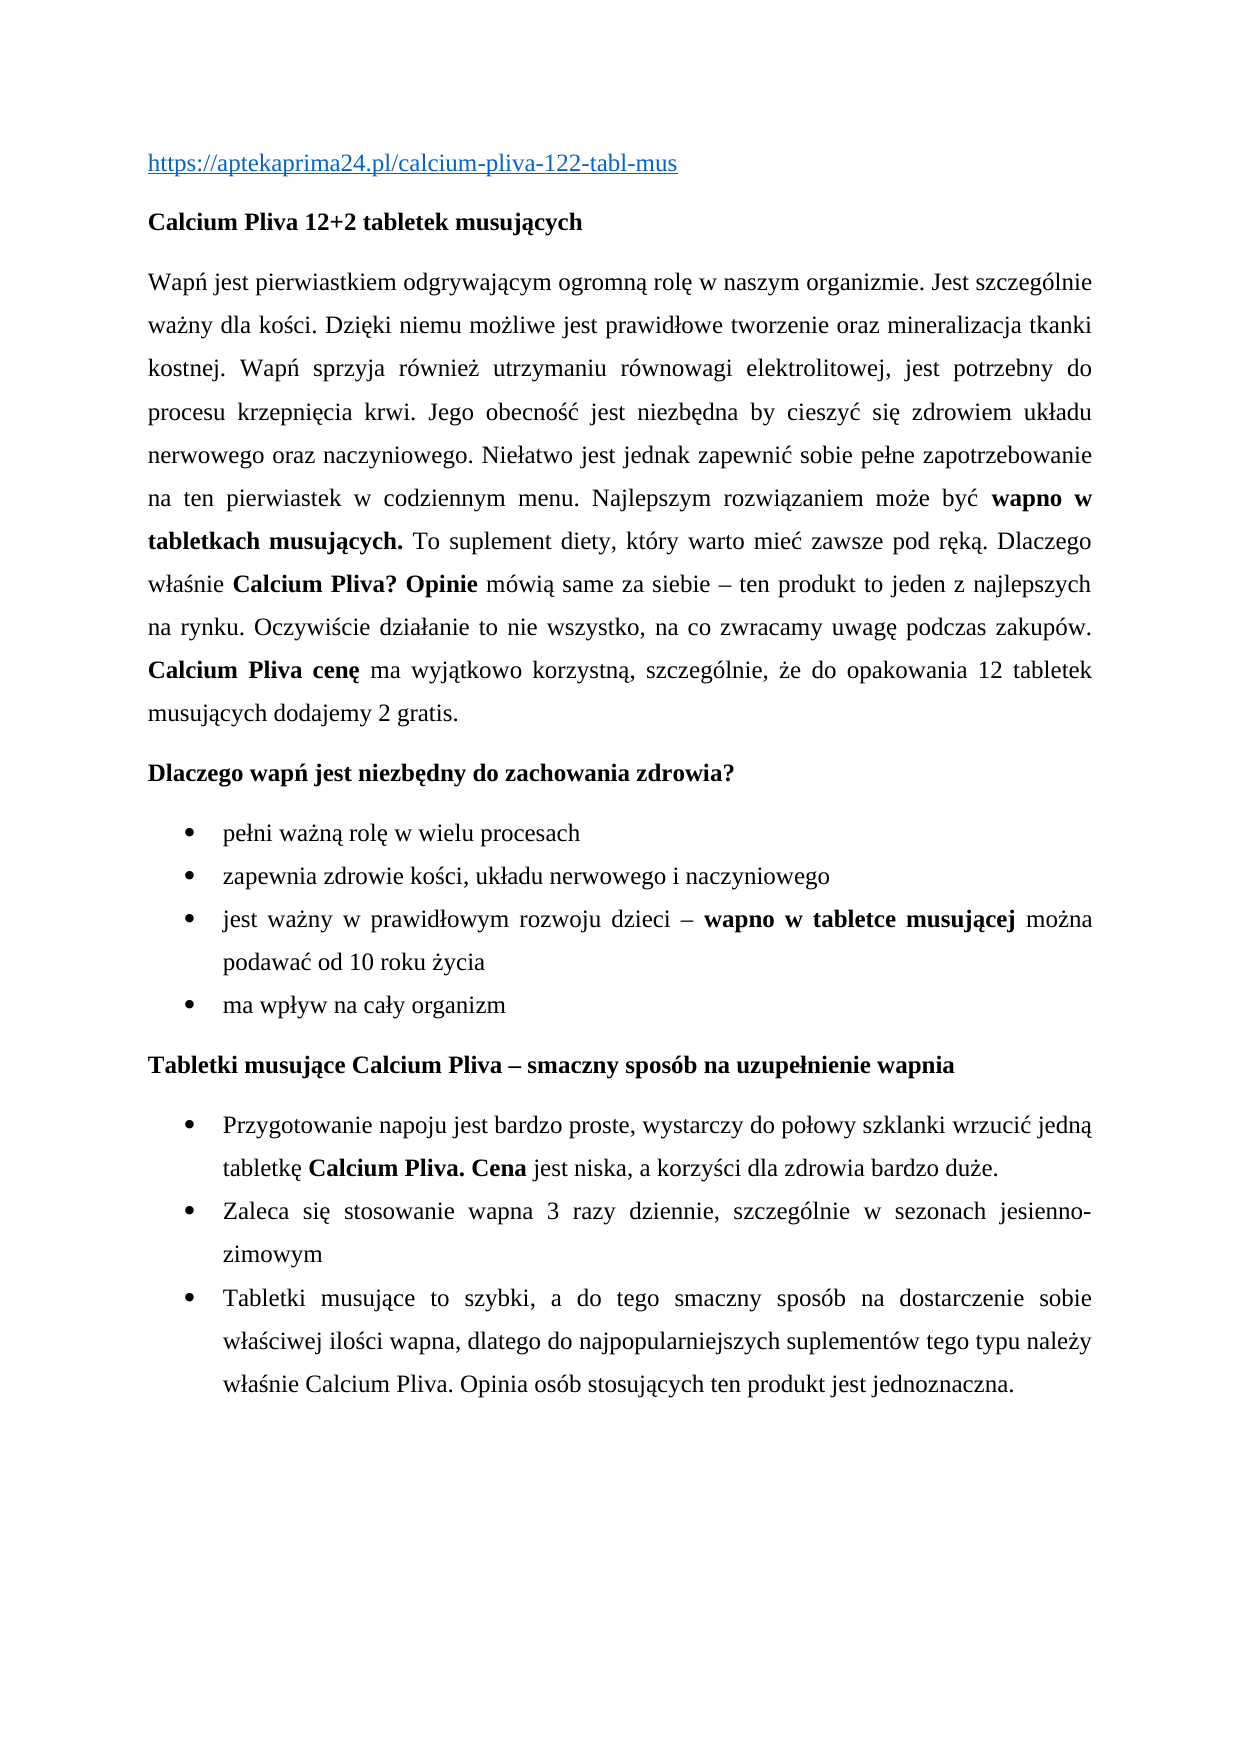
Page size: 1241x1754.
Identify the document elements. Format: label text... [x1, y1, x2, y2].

list jest ważny w prawidłowym rozwoju dzieci – wapno w tabletce musującej można podawać od 10 roku życia [185, 904, 1093, 976]
text Calcium Pliva 12+2 tabletek musujących [148, 207, 1093, 236]
text Dlaczego wapń jest niezbędny do zachowania zdrowia? [148, 758, 1093, 787]
text https://aptekaprima24.pl/calcium-pliva-122-tabl-mus [148, 148, 1093, 176]
list zapewnia zdrowie kości, układu nerwowego i naczyniowego [185, 861, 1093, 890]
list pełni ważną rolę w wielu procesach [185, 818, 1093, 847]
list ma wpływ na cały organizm [185, 991, 1093, 1019]
list Tabletki musujące to szybki, a do tego smaczny sposób na dostarczenie sobie właściwej ilości wapna, dlatego do najpopularniejszych suplementów tego typu należy właśnie Calcium Pliva. Opinia osób stosujących ten produkt jest jednoznaczna. [185, 1283, 1093, 1398]
list Zaleca się stosowanie wapna 3 razy dziennie, szczególnie w sezonach jesienno-zimowym [185, 1196, 1093, 1268]
text Wapń jest pierwiastkiem odgrywającym ogromną rolę w naszym organizmie. Jest szczególnie ważny dla kości. Dzięki niemu możliwe jest prawidłowe tworzenie oraz mineralizacja tkanki kostnej. Wapń sprzyja również utrzymaniu równowagi elektrolitowej, jest potrzebny do procesu krzepnięcia krwi. Jego obecność jest niezbędna by cieszyć się zdrowiem układu nerwowego oraz naczyniowego. Niełatwo jest jednak zapewnić sobie pełne zapotrzebowanie na ten pierwiastek w codziennym menu. Najlepszym rozwiązaniem może być wapno w tabletkach musujących. To suplement diety, który warto mieć zawsze pod ręką. Dlaczego właśnie Calcium Pliva? Opinie mówią same za siebie – ten produkt to jeden z najlepszych na rynku. Oczywiście działanie to nie wszystko, na co zwracamy uwagę podczas zakupów. Calcium Pliva cenę ma wyjątkowo korzystną, szczególnie, że do opakowania 12 tabletek musujących dodajemy 2 gratis. [148, 267, 1093, 727]
list Przygotowanie napoju jest bardzo proste, wystarczy do połowy szklanki wrzucić jedną tabletkę Calcium Pliva. Cena jest niska, a korzyści dla zdrowia bardzo duże. [185, 1110, 1093, 1182]
text Tabletki musujące Calcium Pliva – smaczny sposób na uzupełnienie wapnia [148, 1050, 1093, 1079]
